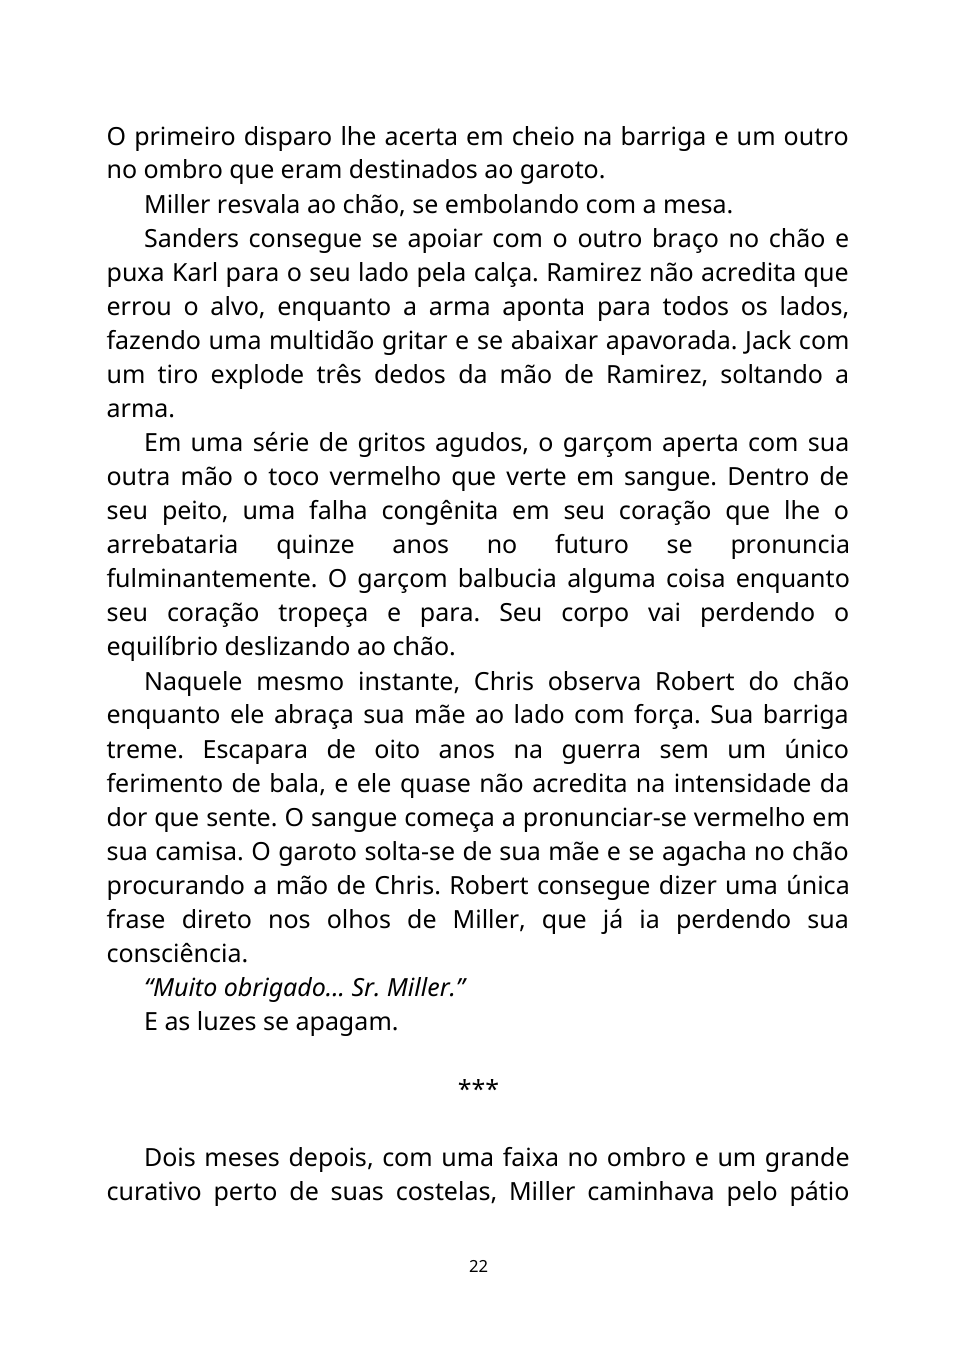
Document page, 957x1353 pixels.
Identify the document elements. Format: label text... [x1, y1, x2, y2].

text E as luzes se apagam. [106, 1004, 850, 1038]
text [106, 118, 850, 186]
text *** [106, 1072, 850, 1106]
text Sanders consegue se apoiar com o outro braço no chão e puxa Karl para o seu lado pela calça. Ramirez não acredita que errou o alvo, enquanto a arma aponta para todos os lados, fazendo uma multidão gritar e se abaixar apavorada. Jack com um tiro explode três dedos da mão de Ramirez, soltando a arma. [106, 220, 850, 425]
text Naquele mesmo instante, Chris observa Robert do chão enquanto ele abraça sua mãe ao lado com força. Sua barriga treme. Escapara de oito anos na guerra sem um único ferimento de bala, e ele quase não acredita na intensidade da dor que sente. O sangue começa a pronunciar-se vermelho em sua camisa. O garoto solta-se de sua mãe e se agacha no chão procurando a mão de Chris. Robert consegue dizer uma única frase direto nos olhos de Miller, que já ia perdendo sua consciência. [106, 663, 850, 970]
text Em uma série de gritos agudos, o garçom aperta com sua outra mão o toco vermelho que verte em sangue. Dentro de seu peito, uma falha congênita em seu coração que lhe o arrebataria quinze anos no futuro se pronuncia fulminantemente. O garçom balbucia alguma coisa enquanto seu coração tropeça e para. Seu corpo vai perdendo o equilíbrio deslizando ao chão. [106, 425, 850, 663]
text Miller resvala ao chão, se embolando com a mesa. [106, 186, 850, 220]
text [106, 1140, 850, 1208]
text “Muito obrigado... Sr. Miller.” [106, 970, 850, 1004]
